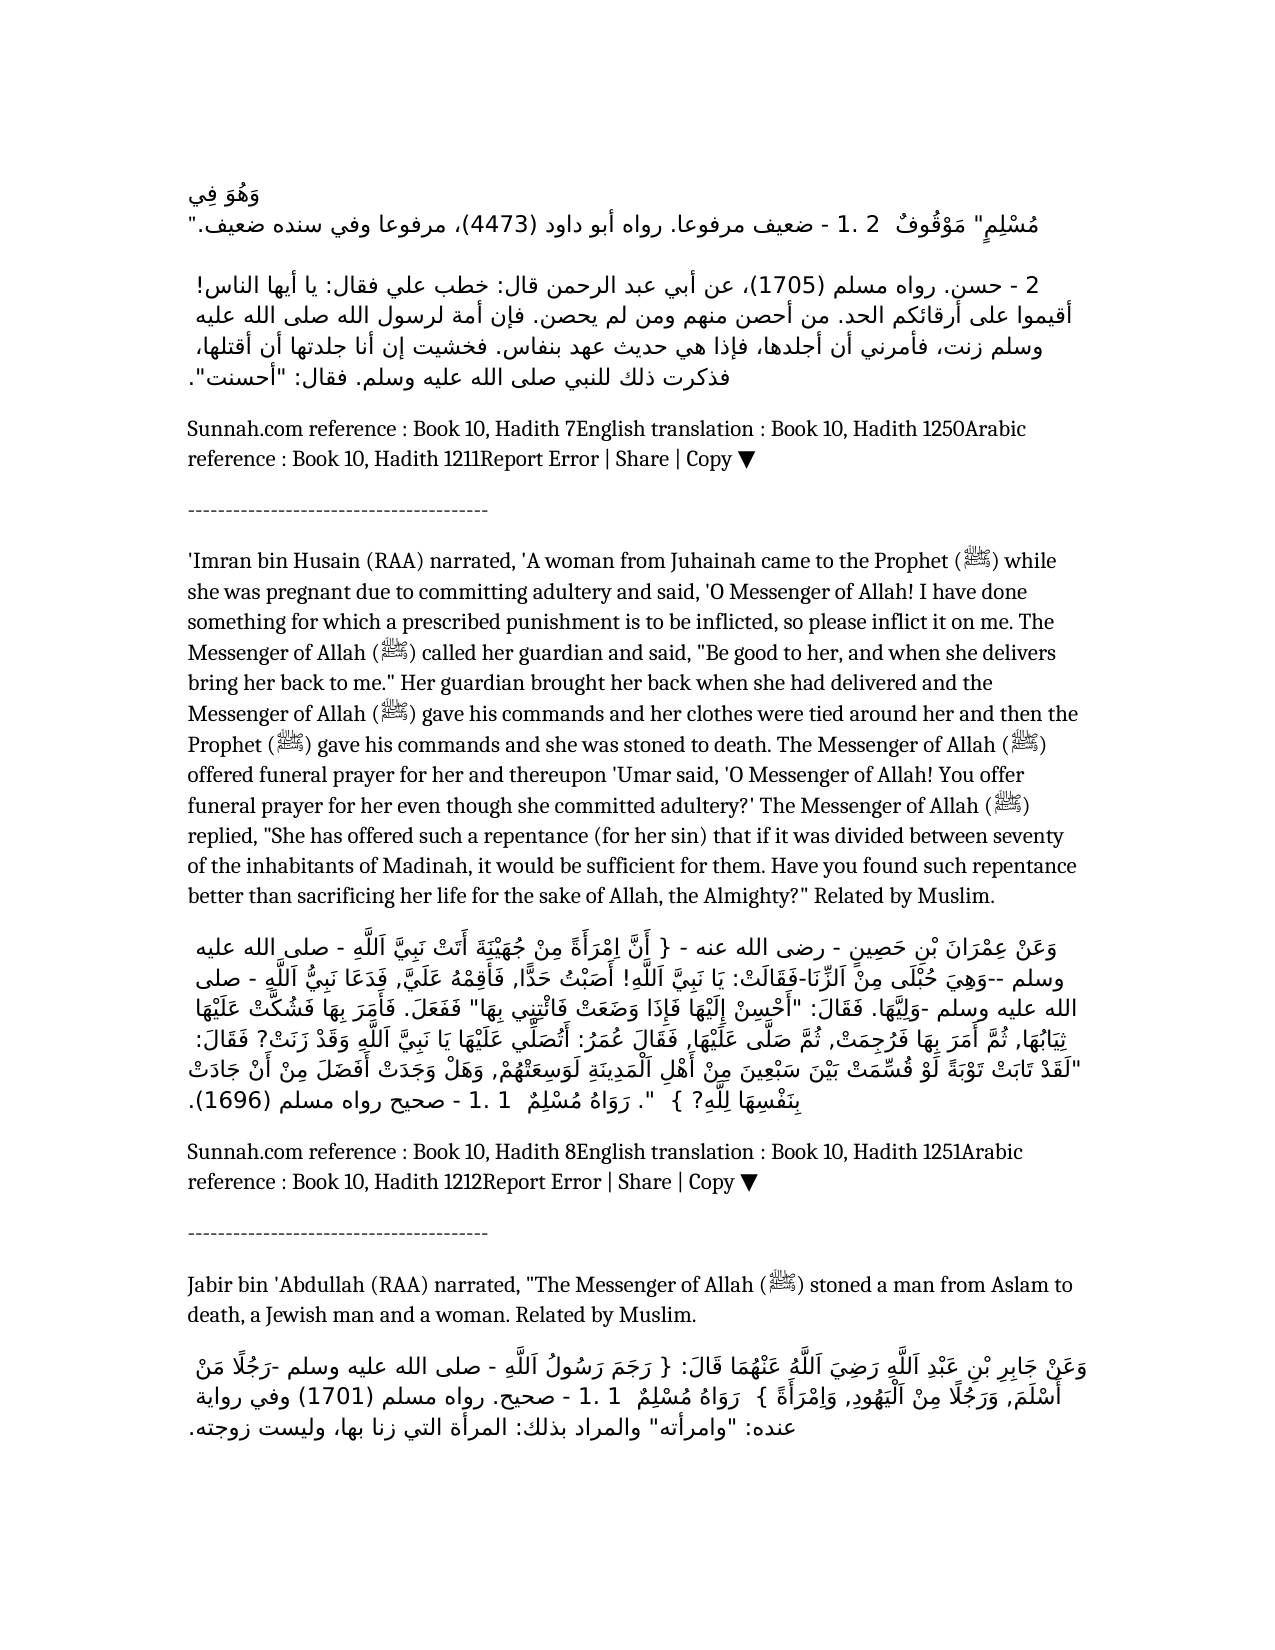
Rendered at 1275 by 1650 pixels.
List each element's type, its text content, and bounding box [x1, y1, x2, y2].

text Sunnah.com reference : Book 10, Hadith 7English translation : Book 10, Hadith 1250Arabic reference : Book 10, Hadith 1211Report Error | Share | Copy ▼ [187, 415, 1087, 472]
text ---------------------------------------- [187, 497, 1087, 523]
text ---------------------------------------- [187, 1220, 1087, 1246]
text وَعَنْ عِمْرَانَ بْنِ حَصِينٍ ‏- رضى الله عنه ‏- { أَنَّ اِمْرَأَةً مِنْ جُهَيْنَةَ أَتَتْ نَبِيَّ اَللَّهِ ‏- صلى الله عليه وسلم ‏-‏-وَهِيَ حُبْلَى مِنْ اَلزِّنَا‏-فَقَالَتْ: يَا نَبِيَّ اَللَّهِ! أَصَبْتُ حَدًّا, فَأَقِمْهُ عَلَيَّ, فَدَعَا نَبِيُّ اَللَّهِ ‏- صلى الله عليه وسلم ‏-وَلِيَّهَا.‏ فَقَالَ: "أَحْسِنْ إِلَيْهَا فَإِذَا وَضَعَتْ فَائْتِنِي بِهَا" فَفَعَلَ.‏ فَأَمَرَ بِهَا فَشُكَّتْ عَلَيْهَا ثِيَابُهَا, ثُمَّ أَمَرَ بِهَا فَرُجِمَتْ, ثُمَّ صَلَّى عَلَيْهَا, فَقَالَ عُمَرُ: أَتُصَلِّي عَلَيْهَا يَا نَبِيَّ اَللَّهِ وَقَدْ زَنَتْ? فَقَالَ: "لَقَدْ تَابَتْ تَوْبَةً لَوْ قُسِّمَتْ بَيْنَ سَبْعِينَ مِنْ أَهْلِ اَلْمَدِينَةِ لَوَسِعَتْهُمْ, وَهَلْ وَجَدَتْ أَفَضَلَ مِنْ أَنْ جَادَتْ بِنَفْسِهَا لِلَّهِ? } ".‏ رَوَاهُ مُسْلِمٌ 1‏ .‏‏1 ‏- صحيح رواه مسلم (1696)‏.‏ [187, 934, 1087, 1114]
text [187, 150, 1087, 391]
text Jabir bin 'Abdullah (RAA) narrated, "The Messenger of Allah (ﷺ) stoned a man from Aslam to death, a Jewish man and a woman. Related by Muslim. [187, 1271, 1087, 1328]
text 'Imran bin Husain (RAA) narrated, 'A woman from Juhainah came to the Prophet (ﷺ) while she was pregnant due to committing adultery and said, 'O Messenger of Allah! I have done something for which a prescribed punishment is to be inflicted, so please inflict it on me. The Messenger of Allah (ﷺ) called her guardian and said, "Be good to her, and when she delivers bring her back to me." Her guardian brought her back when she had delivered and the Messenger of Allah (ﷺ) gave his commands and her clothes were tied around her and then the Prophet (ﷺ) gave his commands and she was stoned to death. The Messenger of Allah (ﷺ) offered funeral prayer for her and thereupon 'Umar said, 'O Messenger of Allah! You offer funeral prayer for her even though she committed adultery?' The Messenger of Allah (ﷺ) replied, "She has offered such a repentance (for her sin) that if it was divided between seventy of the inhabitants of Madinah, it would be sufficient for them. Have you found such repentance better than sacrificing her life for the sake of Allah, the Almighty?" Related by Muslim. [187, 548, 1087, 909]
text وَعَنْ جَابِرِ بْنِ عَبْدِ اَللَّهِ رَضِيَ اَللَّهُ عَنْهُمَا قَالَ: { رَجَمَ رَسُولُ اَللَّهِ ‏- صلى الله عليه وسلم ‏-رَجُلًا مَنْ أَسْلَمَ, وَرَجُلًا مِنْ اَلْيَهُودِ, وَاِمْرَأَةً } رَوَاهُ مُسْلِمٌ 1‏ .‏‏1 ‏- صحيح.‏ رواه مسلم (1701)‏ وفي رواية عنده: "وامرأته" والمراد بذلك: المرأة التي زنا بها، وليست زوجته.‏ [187, 1353, 1087, 1441]
text Sunnah.com reference : Book 10, Hadith 8English translation : Book 10, Hadith 1251Arabic reference : Book 10, Hadith 1212Report Error | Share | Copy ▼ [187, 1139, 1087, 1195]
